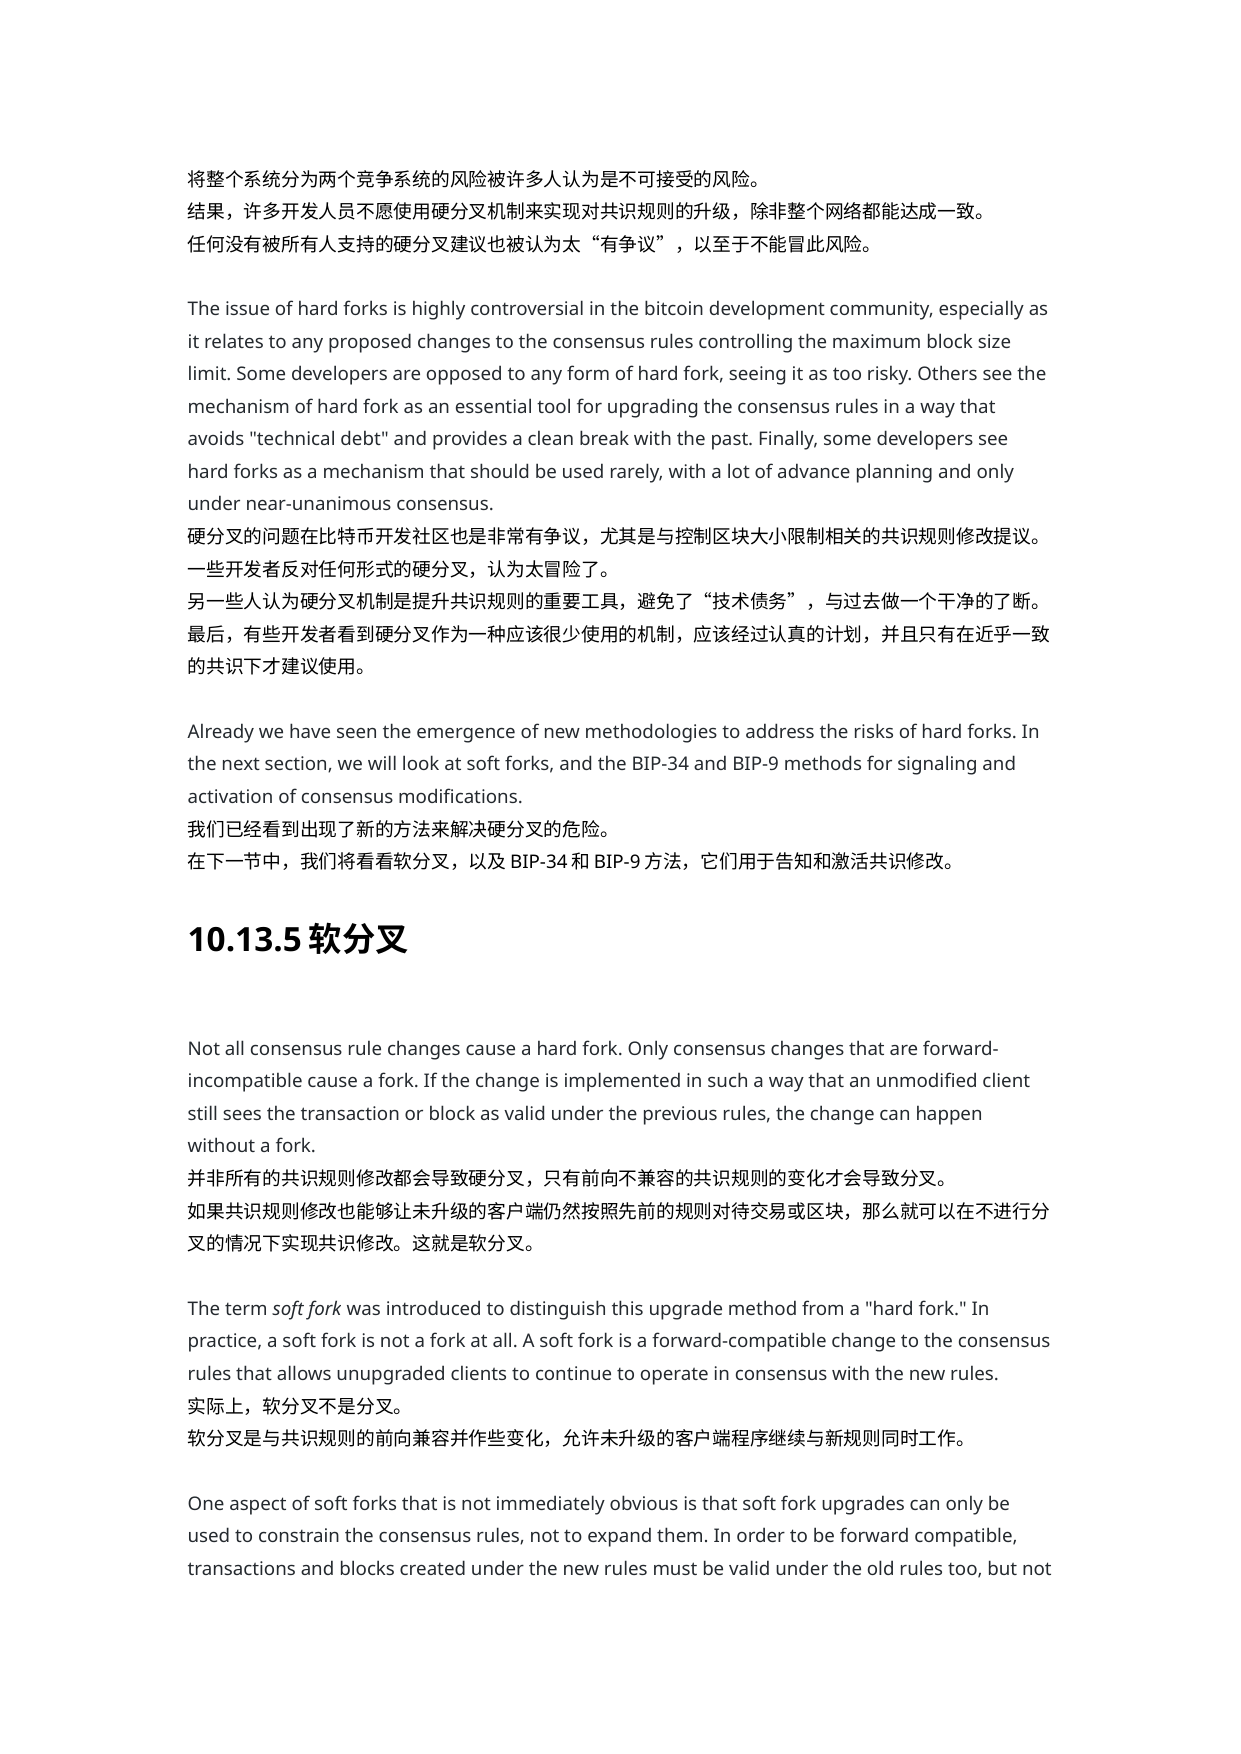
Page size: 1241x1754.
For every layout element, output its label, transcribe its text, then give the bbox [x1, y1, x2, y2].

text 一些开发者反对任何形式的硬分叉，认为太冒险了。 [187, 552, 1053, 584]
text 最后，有些开发者看到硬分叉作为一种应该很少使用的机制，应该经过认真的计划，并且只有在近乎一致的共识下才建议使用。 [187, 617, 1053, 682]
text The issue of hard forks is highly controversial in the bitcoin development community, especially as it relates to any proposed changes to the consensus rules controlling the maximum block size limit. Some developers are opposed to any form of hard fork, seeing it as too risky. Others see the mechanism of hard fork as an essential tool for upgrading the consensus rules in a way that avoids "technical debt" and provides a clean break with the past. Finally, some developers see hard forks as a mechanism that should be used rarely, with a lot of advance planning and only under near-unanimous consensus. [187, 292, 1053, 519]
text 硬分叉的问题在比特币开发社区也是非常有争议，尤其是与控制区块大小限制相关的共识规则修改提议。 [187, 519, 1053, 552]
text The term soft fork was introduced to distinguish this upgrade method from a "hard fork." In practice, a soft fork is not a fork at all. A soft fork is a forward-compatible change to the consensus rules that allows unupgraded clients to continue to operate in consensus with the new rules. [187, 1291, 1053, 1389]
subtitle 10.13.5软分叉 [187, 904, 1053, 969]
text 将整个系统分为两个竞争系统的风险被许多人认为是不可接受的风险。 [187, 162, 1053, 194]
text 在下一节中，我们将看看软分叉，以及BIP-34和BIP-9方法，它们用于告知和激活共识修改。 [187, 844, 1053, 877]
text 结果，许多开发人员不愿使用硬分叉机制来实现对共识规则的升级，除非整个网络都能达成一致。 [187, 194, 1053, 227]
text 另一些人认为硬分叉机制是提升共识规则的重要工具，避免了“技术债务”，与过去做一个干净的了断。 [187, 584, 1053, 617]
text 并非所有的共识规则修改都会导致硬分叉，只有前向不兼容的共识规则的变化才会导致分叉。 [187, 1161, 1053, 1194]
text 任何没有被所有人支持的硬分叉建议也被认为太“有争议”，以至于不能冒此风险。 [187, 227, 1053, 259]
text 如果共识规则修改也能够让未升级的客户端仍然按照先前的规则对待交易或区块，那么就可以在不进行分叉的情况下实现共识修改。这就是软分叉。 [187, 1194, 1053, 1259]
text Already we have seen the emergence of new methodologies to address the risks of hard forks. In the next section, we will look at soft forks, and the BIP-34 and BIP-9 methods for signaling and activation of consensus modifications. [187, 714, 1053, 812]
text Not all consensus rule changes cause a hard fork. Only consensus changes that are forward-incompatible cause a fork. If the change is implemented in such a way that an unmodified client still sees the transaction or block as valid under the previous rules, the change can happen without a fork. [187, 1031, 1053, 1161]
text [187, 1486, 1053, 1584]
text 我们已经看到出现了新的方法来解决硬分叉的危险。 [187, 812, 1053, 844]
text 实际上，软分叉不是分叉。 [187, 1389, 1053, 1421]
text 软分叉是与共识规则的前向兼容并作些变化，允许未升级的客户端程序继续与新规则同时工作。 [187, 1421, 1053, 1454]
